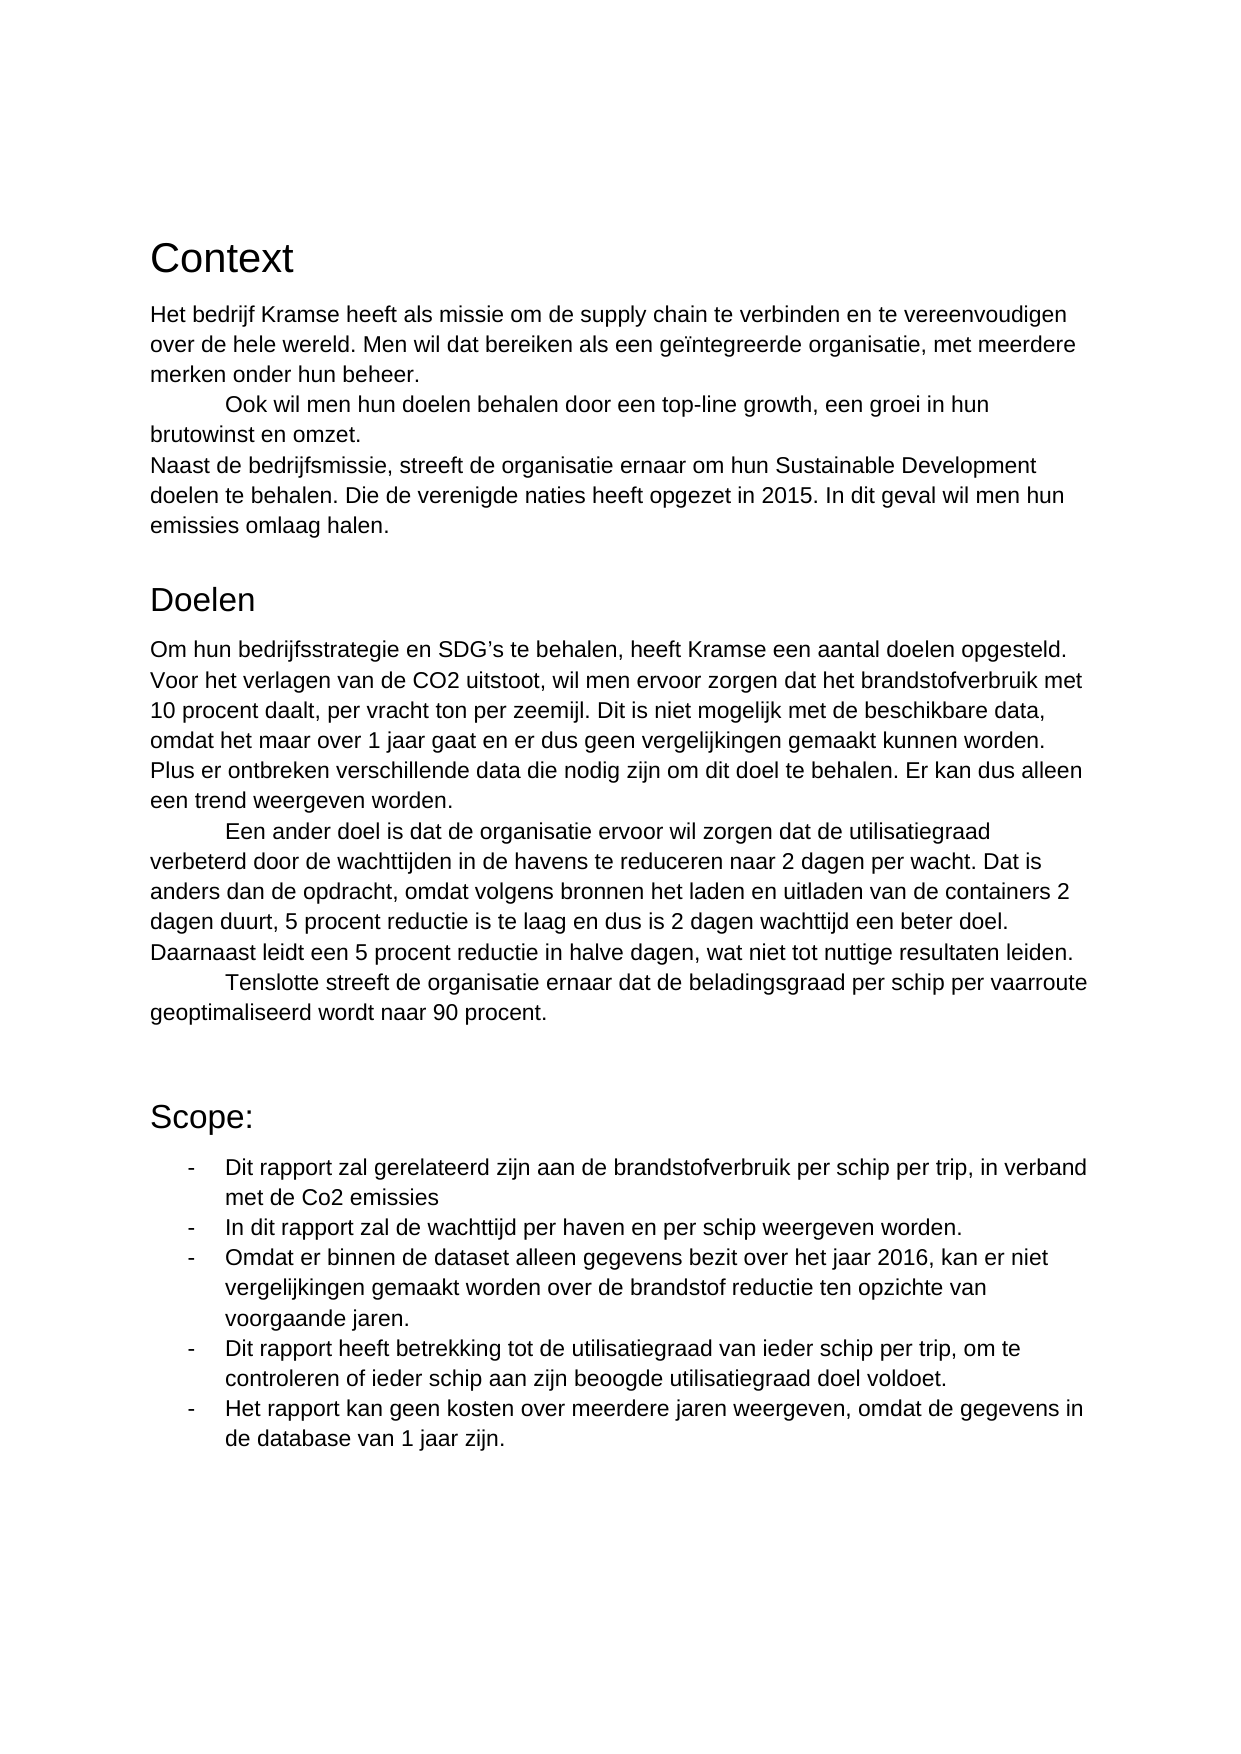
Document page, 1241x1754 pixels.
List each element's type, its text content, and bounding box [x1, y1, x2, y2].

text Voor het verlagen van de CO2 uitstoot, wil men ervoor zorgen dat het brandstofverbruik met 10 procent daalt, per vracht ton per zeemijl. Dit is niet mogelijk met de beschikbare data, omdat het maar over 1 jaar gaat en er dus geen vergelijkingen gemaakt kunnen worden. Plus er ontbreken verschillende data die nodig zijn om dit doel te behalen. Er kan dus alleen een trend weergeven worden. [150, 667, 1090, 814]
text Naast de bedrijfsmissie, streeft de organisatie ernaar om hun Sustainable Development doelen te behalen. Die de verenigde naties heeft opgezet in 2015. In dit geval wil men hun emissies omlaag halen. [150, 452, 1090, 538]
text Tenslotte streeft de organisatie ernaar dat de beladingsgraad per schip per vaarroute geoptimaliseerd wordt naar 90 procent. [150, 969, 1090, 1025]
subtitle Doelen [150, 580, 1090, 618]
list In dit rapport zal de wachttijd per haven en per schip weergeven worden. [187, 1214, 1090, 1240]
text Om hun bedrijfsstrategie en SDG’s te behalen, heeft Kramse een aantal doelen opgesteld. [150, 636, 1090, 663]
list Dit rapport zal gerelateerd zijn aan de brandstofverbruik per schip per trip, in verband met de Co2 emissies [187, 1153, 1090, 1210]
subtitle Context [150, 233, 1090, 281]
subtitle Scope: [150, 1097, 1090, 1135]
list Dit rapport heeft betrekking tot de utilisatiegraad van ieder schip per trip, om te controleren of ieder schip aan zijn beoogde utilisatiegraad doel voldoet. [187, 1335, 1090, 1391]
text Ook wil men hun doelen behalen door een top-line growth, een groei in hun brutowinst en omzet. [150, 391, 1090, 448]
list Omdat er binnen de dataset alleen gegevens bezit over het jaar 2016, kan er niet vergelijkingen gemaakt worden over de brandstof reductie ten opzichte van voorgaande jaren. [187, 1244, 1090, 1331]
list Het rapport kan geen kosten over meerdere jaren weergeven, omdat de gegevens in de database van 1 jaar zijn. [187, 1395, 1090, 1452]
text Het bedrijf Kramse heeft als missie om de supply chain te verbinden en te vereenvoudigen over de hele wereld. Men wil dat bereiken als een geïntegreerde organisatie, met meerdere merken onder hun beheer. [150, 301, 1090, 387]
text Een ander doel is dat de organisatie ervoor wil zorgen dat de utilisatiegraad verbeterd door de wachttijden in de havens te reduceren naar 2 dagen per wacht. Dat is anders dan de opdracht, omdat volgens bronnen het laden en uitladen van de containers 2 dagen duurt, 5 procent reductie is te laag en dus is 2 dagen wachttijd een beter doel. Daarnaast leidt een 5 procent reductie in halve dagen, wat niet tot nuttige resultaten leiden. [150, 818, 1090, 965]
